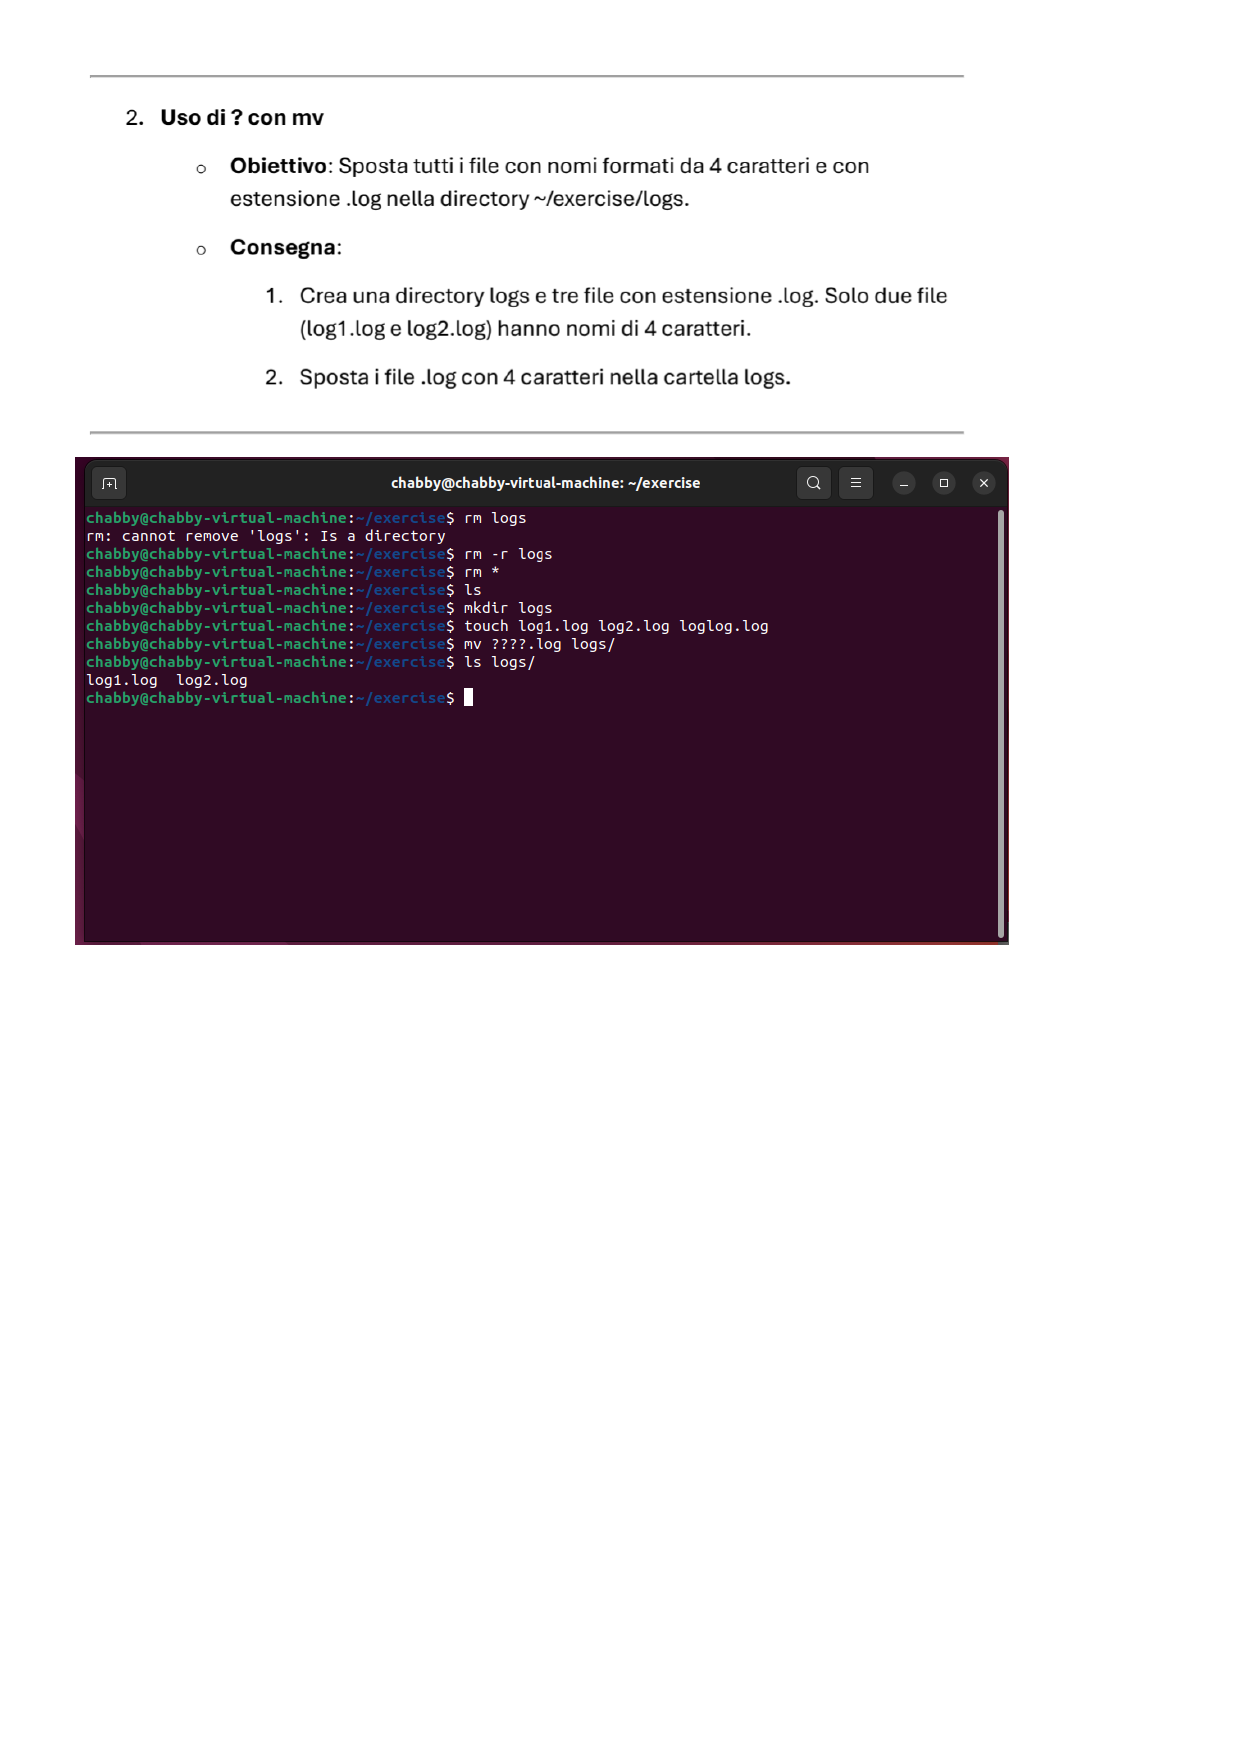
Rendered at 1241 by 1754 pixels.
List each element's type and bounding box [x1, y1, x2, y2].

picture [75, 75, 1000, 436]
picture [75, 457, 1009, 945]
